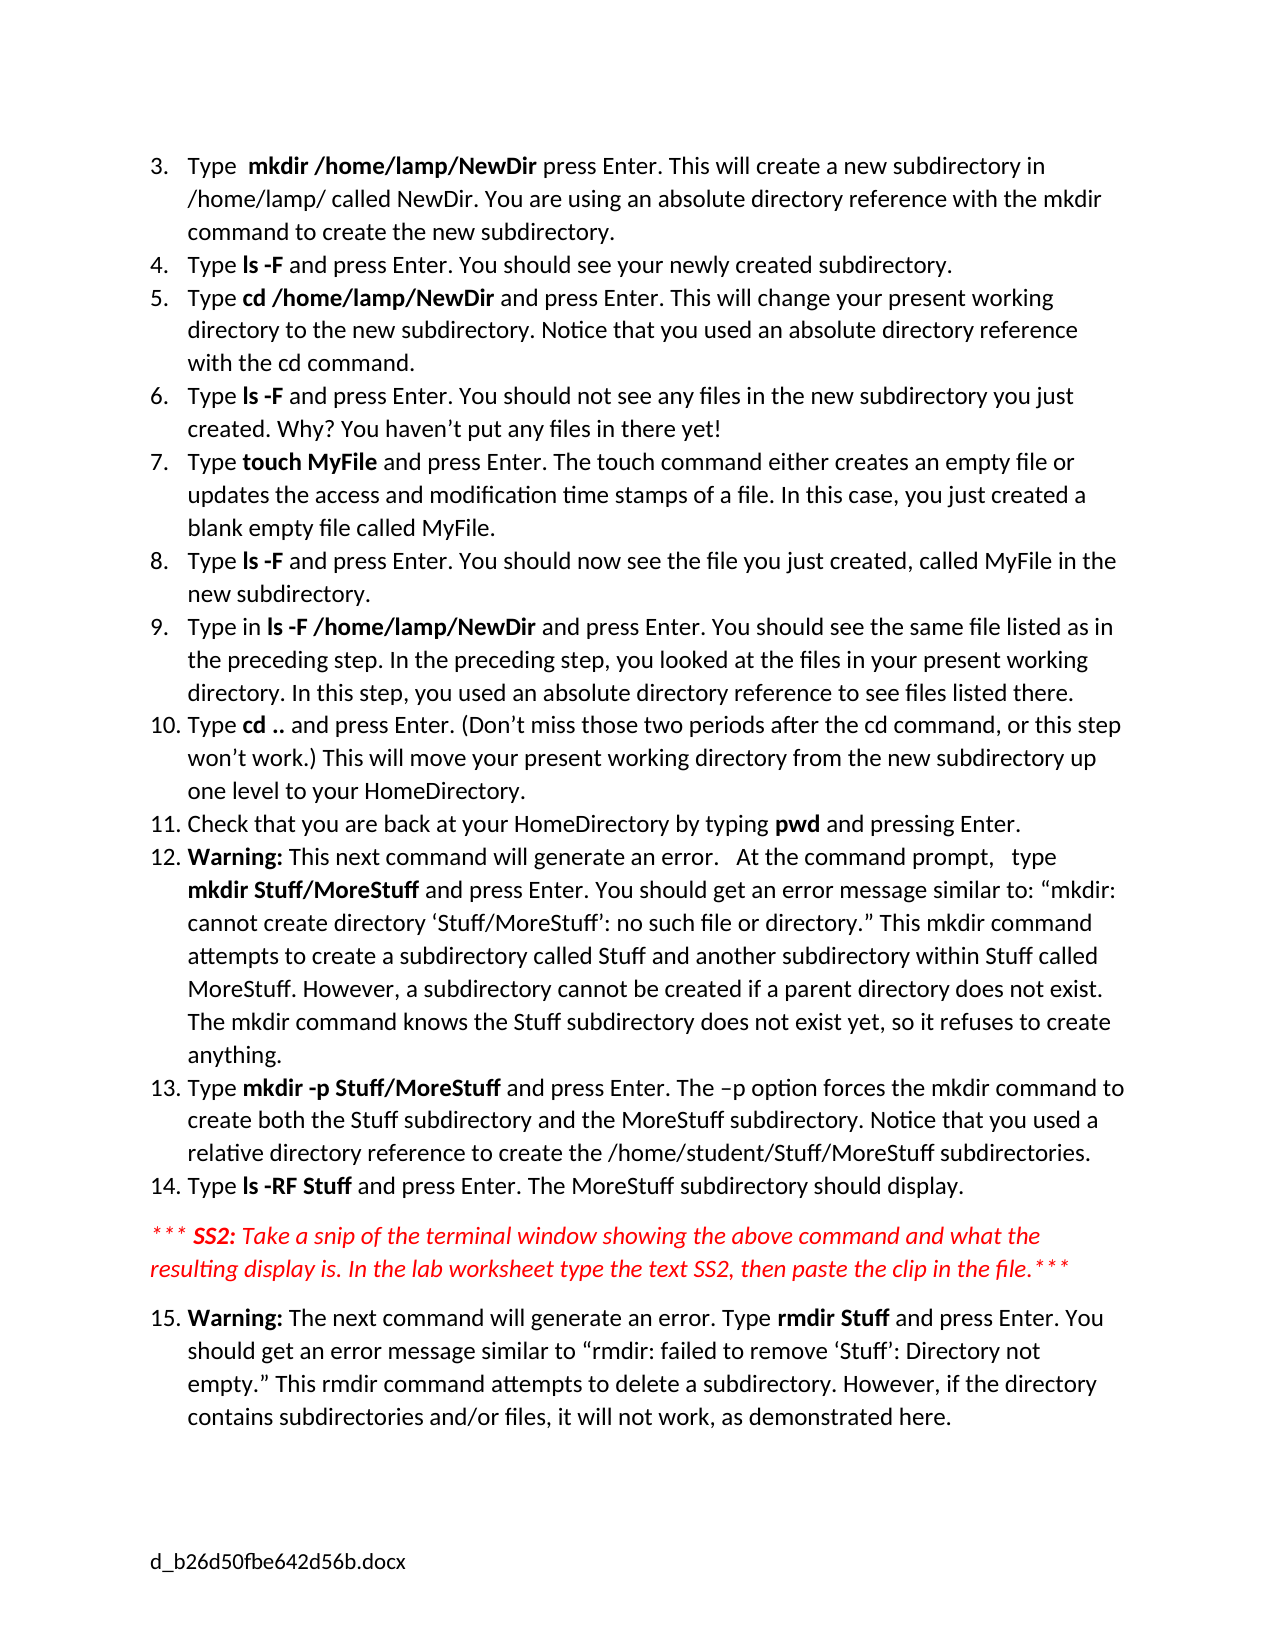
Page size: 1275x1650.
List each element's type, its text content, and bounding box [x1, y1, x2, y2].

text *** SS2: Take a snip of the terminal window showing the above command and what the resulting display is. In the lab worksheet type the text SS2, then paste the clip in the file.*** [150, 1220, 1125, 1283]
list Type ls -F and press Enter. You should now see the file you just created, called MyFile in the new subdirectory. [150, 545, 1125, 608]
list Type mkdir -p Stuff/MoreStuff and press Enter. The –p option forces the mkdir command to create both the Stuff subdirectory and the MoreStuff subdirectory. Notice that you used a relative directory reference to create the /home/student/Stuff/MoreStuff subdirectories. [150, 1072, 1125, 1168]
list Warning: This next command will generate an error. At the command prompt, type mkdir Stuff/MoreStuff and press Enter. You should get an error message similar to: “mkdir: cannot create directory ‘Stuff/MoreStuff’: no such file or directory.” This mkdir command attempts to create a subdirectory called Stuff and another subdirectory within Stuff called MoreStuff. However, a subdirectory cannot be created if a parent directory does not exist. The mkdir command knows the Stuff subdirectory does not exist yet, so it refuses to create anything. [150, 841, 1125, 1069]
list Type ls -F and press Enter. You should not see any files in the new subdirectory you just created. Why? You haven’t put any files in there yet! [150, 380, 1125, 444]
list Type ls -F and press Enter. You should see your newly created subdirectory. [150, 249, 1125, 279]
list Type ls -RF Stuff and press Enter. The MoreStuff subdirectory should display. [150, 1170, 1125, 1201]
list Type cd .. and press Enter. (Don’t miss those two periods after the cd command, or this step won’t work.) This will move your present working directory from the new subdirectory up one level to your HomeDirectory. [150, 709, 1125, 806]
list Warning: The next command will generate an error. Type rmdir Stuff and press Enter. You should get an error message similar to “rmdir: failed to remove ‘Stuff’: Directory not empty.” This rmdir command attempts to delete a subdirectory. However, if the directory contains subdirectories and/or files, it will not work, as demonstrated here. [150, 1302, 1125, 1432]
list Type cd /home/lamp/NewDir and press Enter. This will change your present working directory to the new subdirectory. Notice that you used an absolute directory reference with the cd command. [150, 282, 1125, 378]
list Check that you are back at your HomeDirectory by typing pwd and pressing Enter. [150, 808, 1125, 839]
list Type mkdir /home/lamp/NewDir press Enter. This will create a new subdirectory in /home/lamp/ called NewDir. You are using an absolute directory reference with the mkdir command to create the new subdirectory. [150, 150, 1125, 246]
list Type in ls -F /home/lamp/NewDir and press Enter. You should see the same file listed as in the preceding step. In the preceding step, you looked at the files in your present working directory. In this step, you used an absolute directory reference to see files listed there. [150, 611, 1125, 707]
list Type touch MyFile and press Enter. The touch command either creates an empty file or updates the access and modification time stamps of a file. In this case, you just created a blank empty file called MyFile. [150, 446, 1125, 543]
